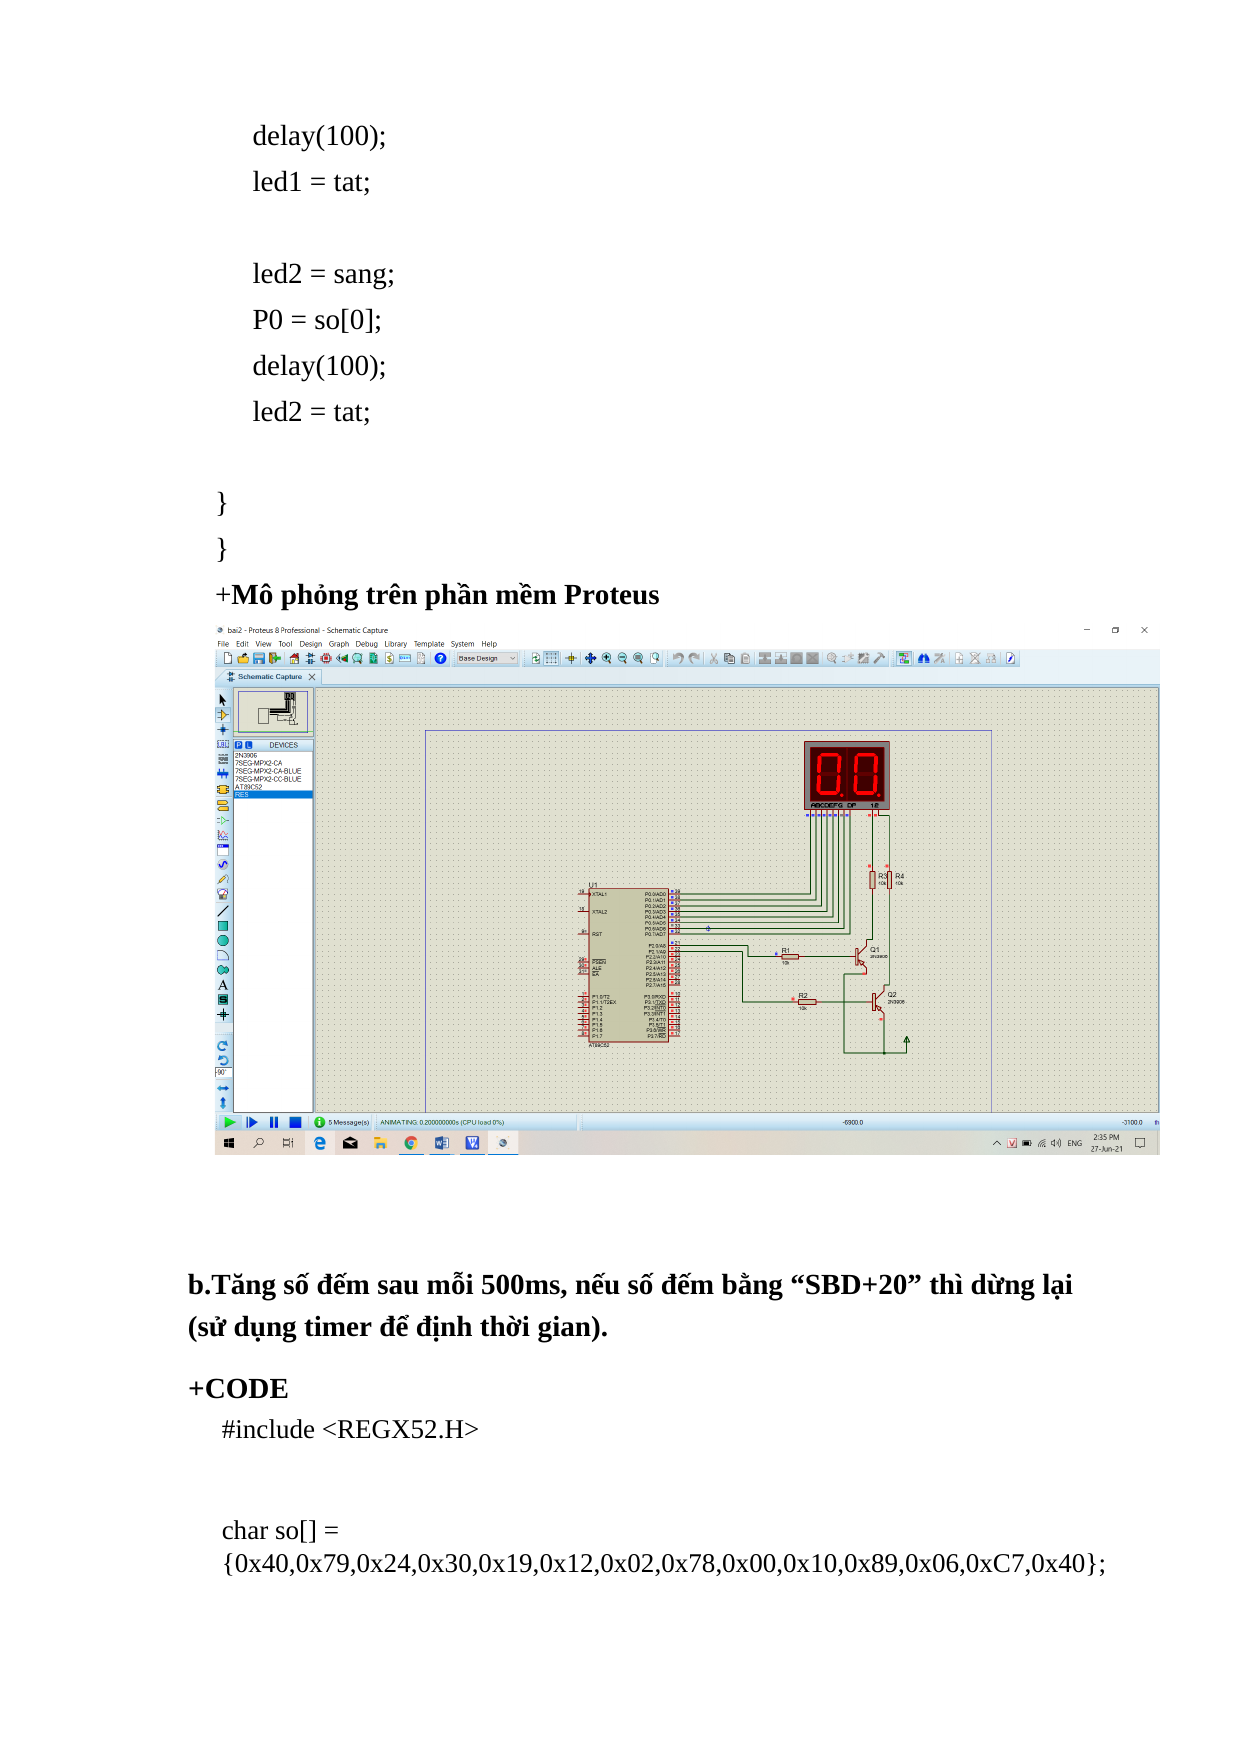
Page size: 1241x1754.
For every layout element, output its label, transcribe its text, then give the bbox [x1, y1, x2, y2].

text char so[] = {0x40,0x79,0x24,0x30,0x19,0x12,0x02,0x78,0x00,0x10,0x89,0x06,0xC7,0x40}; [222, 1514, 1122, 1578]
list led2 = tat; [215, 394, 1122, 427]
list P0 = so[0]; [215, 302, 1122, 335]
list +CODE [188, 1371, 1111, 1405]
list +Mô phỏng trên phần mềm Proteus [215, 577, 1122, 611]
picture [214, 623, 1160, 1155]
list } [215, 532, 1122, 565]
list } [215, 486, 1122, 519]
list led1 = tat; [215, 164, 1122, 198]
text #include <REGX52.H> [222, 1413, 1122, 1444]
list delay(100); [215, 348, 1122, 381]
text b.Tăng số đếm sau mỗi 500ms, nếu số đếm bằng “SBD+20” thì dừng lại (sử dụng timer để định thời gian). [188, 1267, 1111, 1343]
list led2 = sang; [215, 256, 1122, 289]
list delay(100); [215, 118, 1122, 152]
